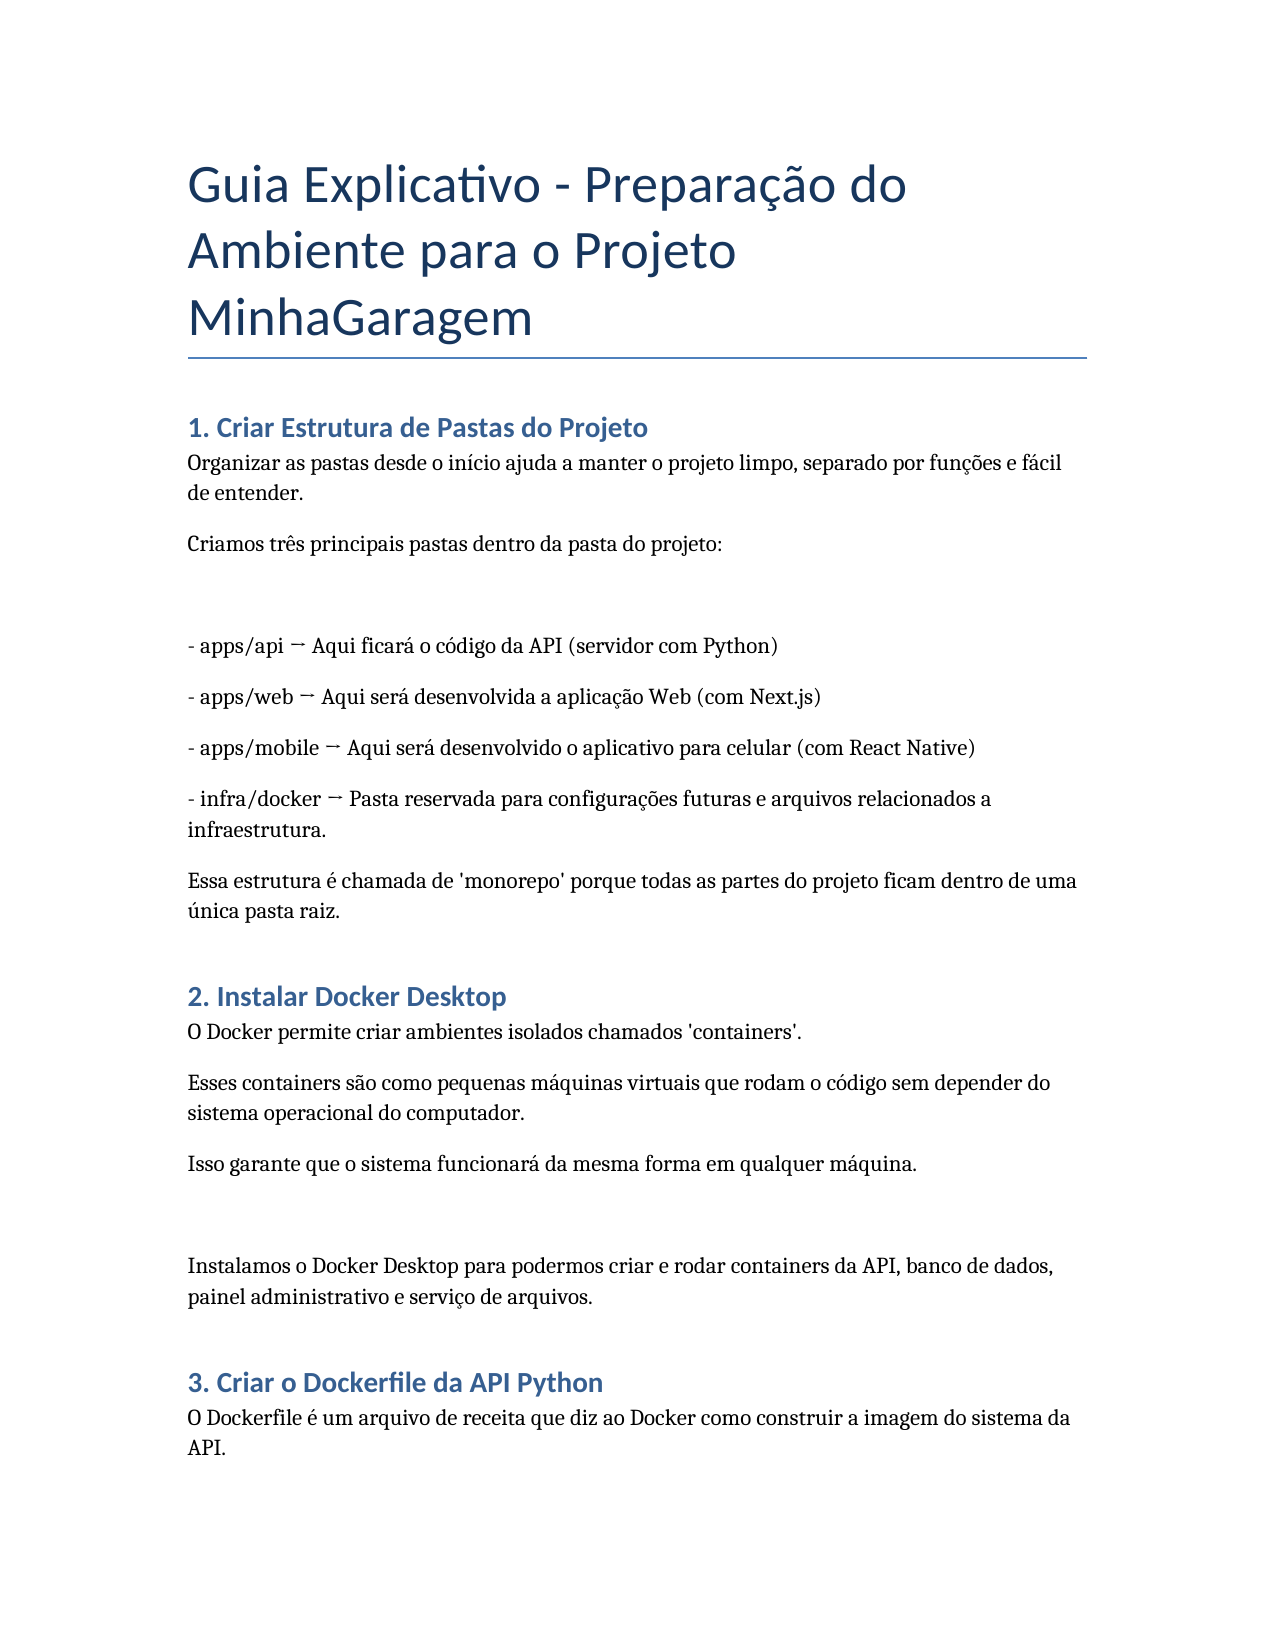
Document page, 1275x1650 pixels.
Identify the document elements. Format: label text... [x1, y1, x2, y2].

text Essa estrutura é chamada de 'monorepo' porque todas as partes do projeto ficam dentro de uma única pasta raiz. [187, 867, 1087, 924]
text - infra/docker → Pasta reservada para configurações futuras e arquivos relacionados a infraestrutura. [187, 786, 1087, 843]
text - apps/web → Aqui será desenvolvida a aplicação Web (com Next.js) [187, 684, 1087, 711]
text Instalamos o Docker Desktop para podermos criar e rodar containers da API, banco de dados, painel administrativo e serviço de arquivos. [187, 1253, 1087, 1310]
text O Docker permite criar ambientes isolados chamados 'containers'. [187, 1019, 1087, 1045]
text Criamos três principais pastas dentro da pasta do projeto: [187, 531, 1087, 557]
text O Dockerfile é um arquivo de receita que diz ao Docker como construir a imagem do sistema da API. [187, 1404, 1087, 1461]
text - apps/mobile → Aqui será desenvolvido o aplicativo para celular (com React Native) [187, 735, 1087, 762]
title Guia Explicativo - Preparação do Ambiente para o Projeto MinhaGaragem [187, 150, 1087, 359]
subtitle 1. Criar Estrutura de Pastas do Projeto [187, 409, 1087, 444]
text Organizar as pastas desde o início ajuda a manter o projeto limpo, separado por funções e fácil de entender. [187, 450, 1087, 506]
text - apps/api → Aqui ficará o código da API (servidor com Python) [187, 633, 1087, 659]
subtitle 2. Instalar Docker Desktop [187, 978, 1087, 1013]
subtitle 3. Criar o Dockerfile da API Python [187, 1364, 1087, 1399]
text Esses containers são como pequenas máquinas virtuais que rodam o código sem depender do sistema operacional do computador. [187, 1070, 1087, 1126]
text Isso garante que o sistema funcionará da mesma forma em qualquer máquina. [187, 1151, 1087, 1177]
